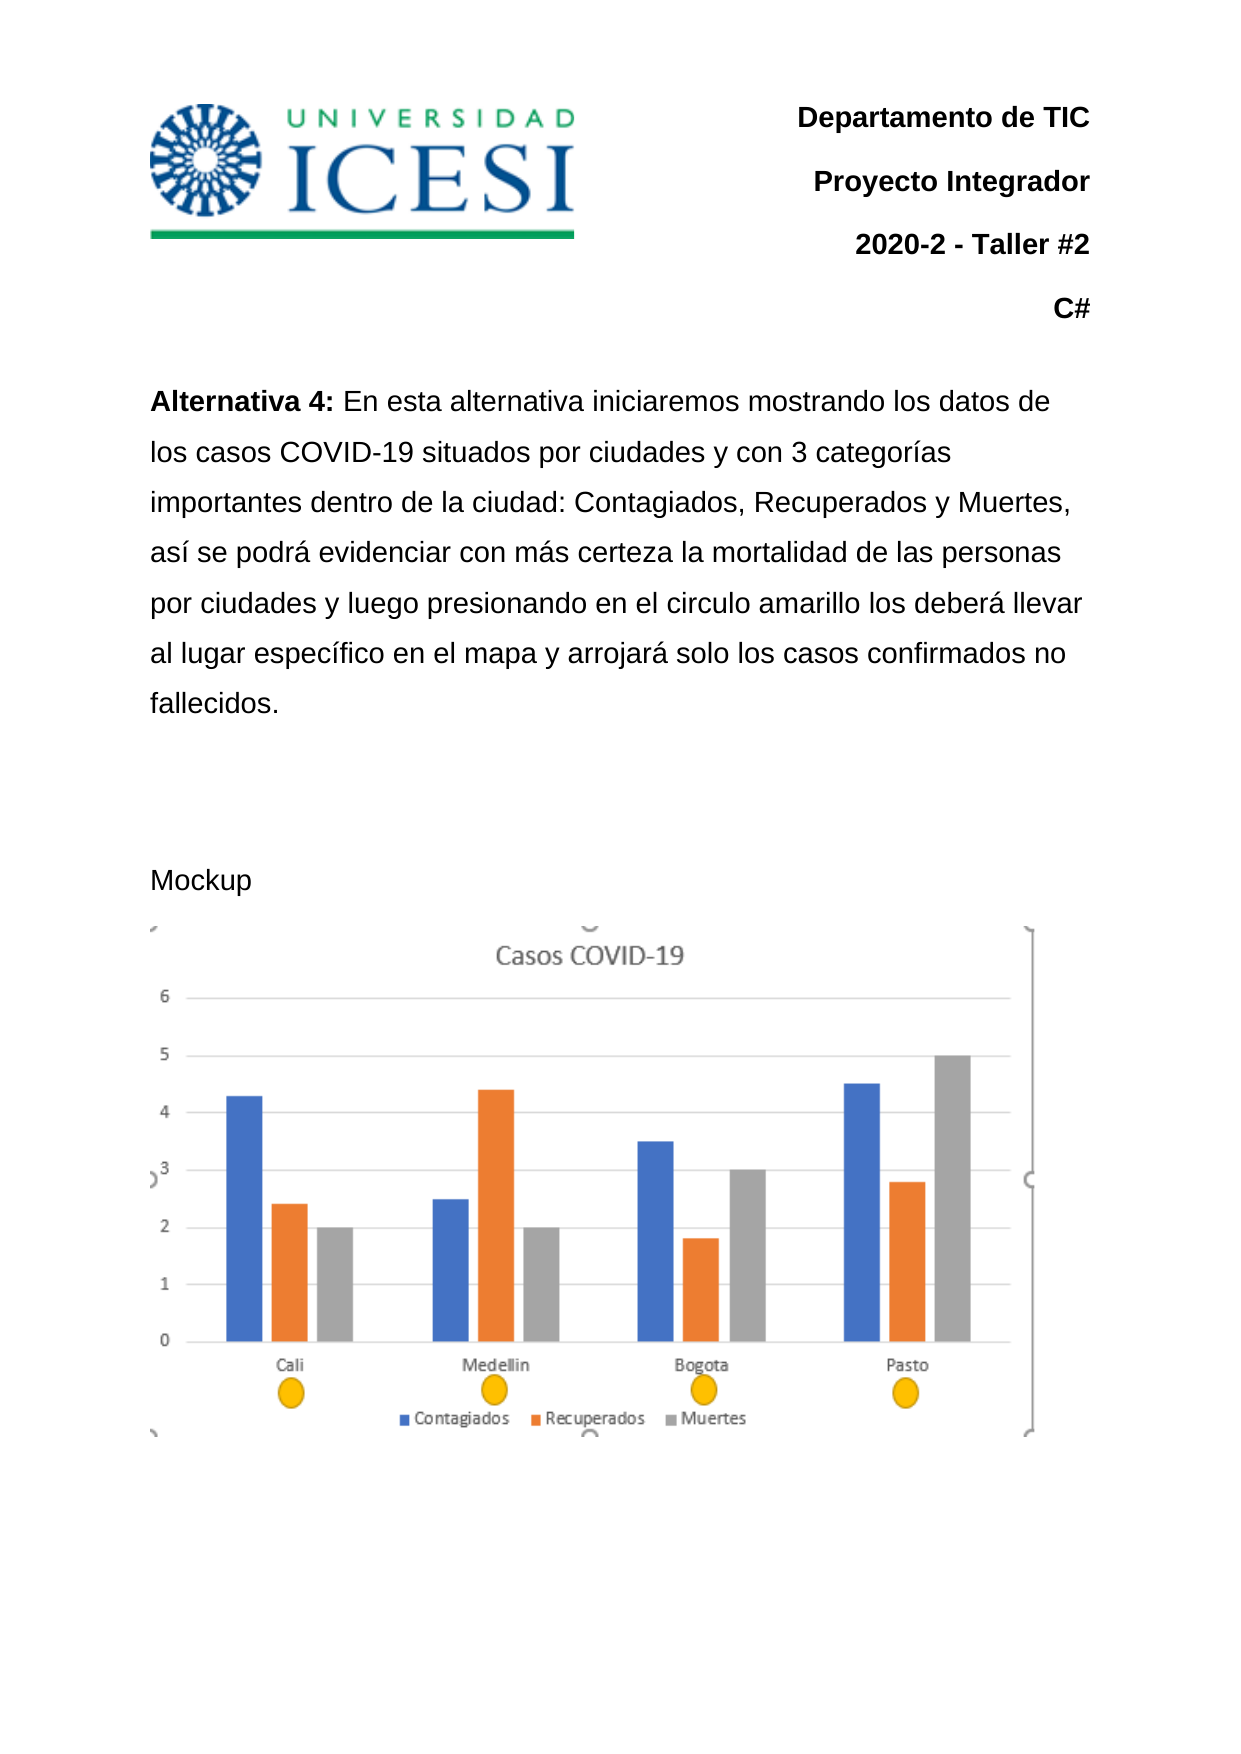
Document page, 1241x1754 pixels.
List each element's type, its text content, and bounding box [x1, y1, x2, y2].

picture [150, 926, 1035, 1437]
text Alternativa 4: En esta alternativa iniciaremos mostrando los datos de los casos COVID-19 situados por ciudades y con 3 categorías importantes dentro de la ciudad: Contagiados, Recuperados y Muertes, así se podrá evidenciar con más certeza la mortalidad de las personas por ciudades y luego presionando en el circulo amarillo los deberá llevar al lugar específico en el mapa y arrojará solo los casos confirmados no fallecidos. [150, 384, 1090, 720]
text Mockup [150, 863, 1090, 896]
picture [150, 104, 575, 239]
